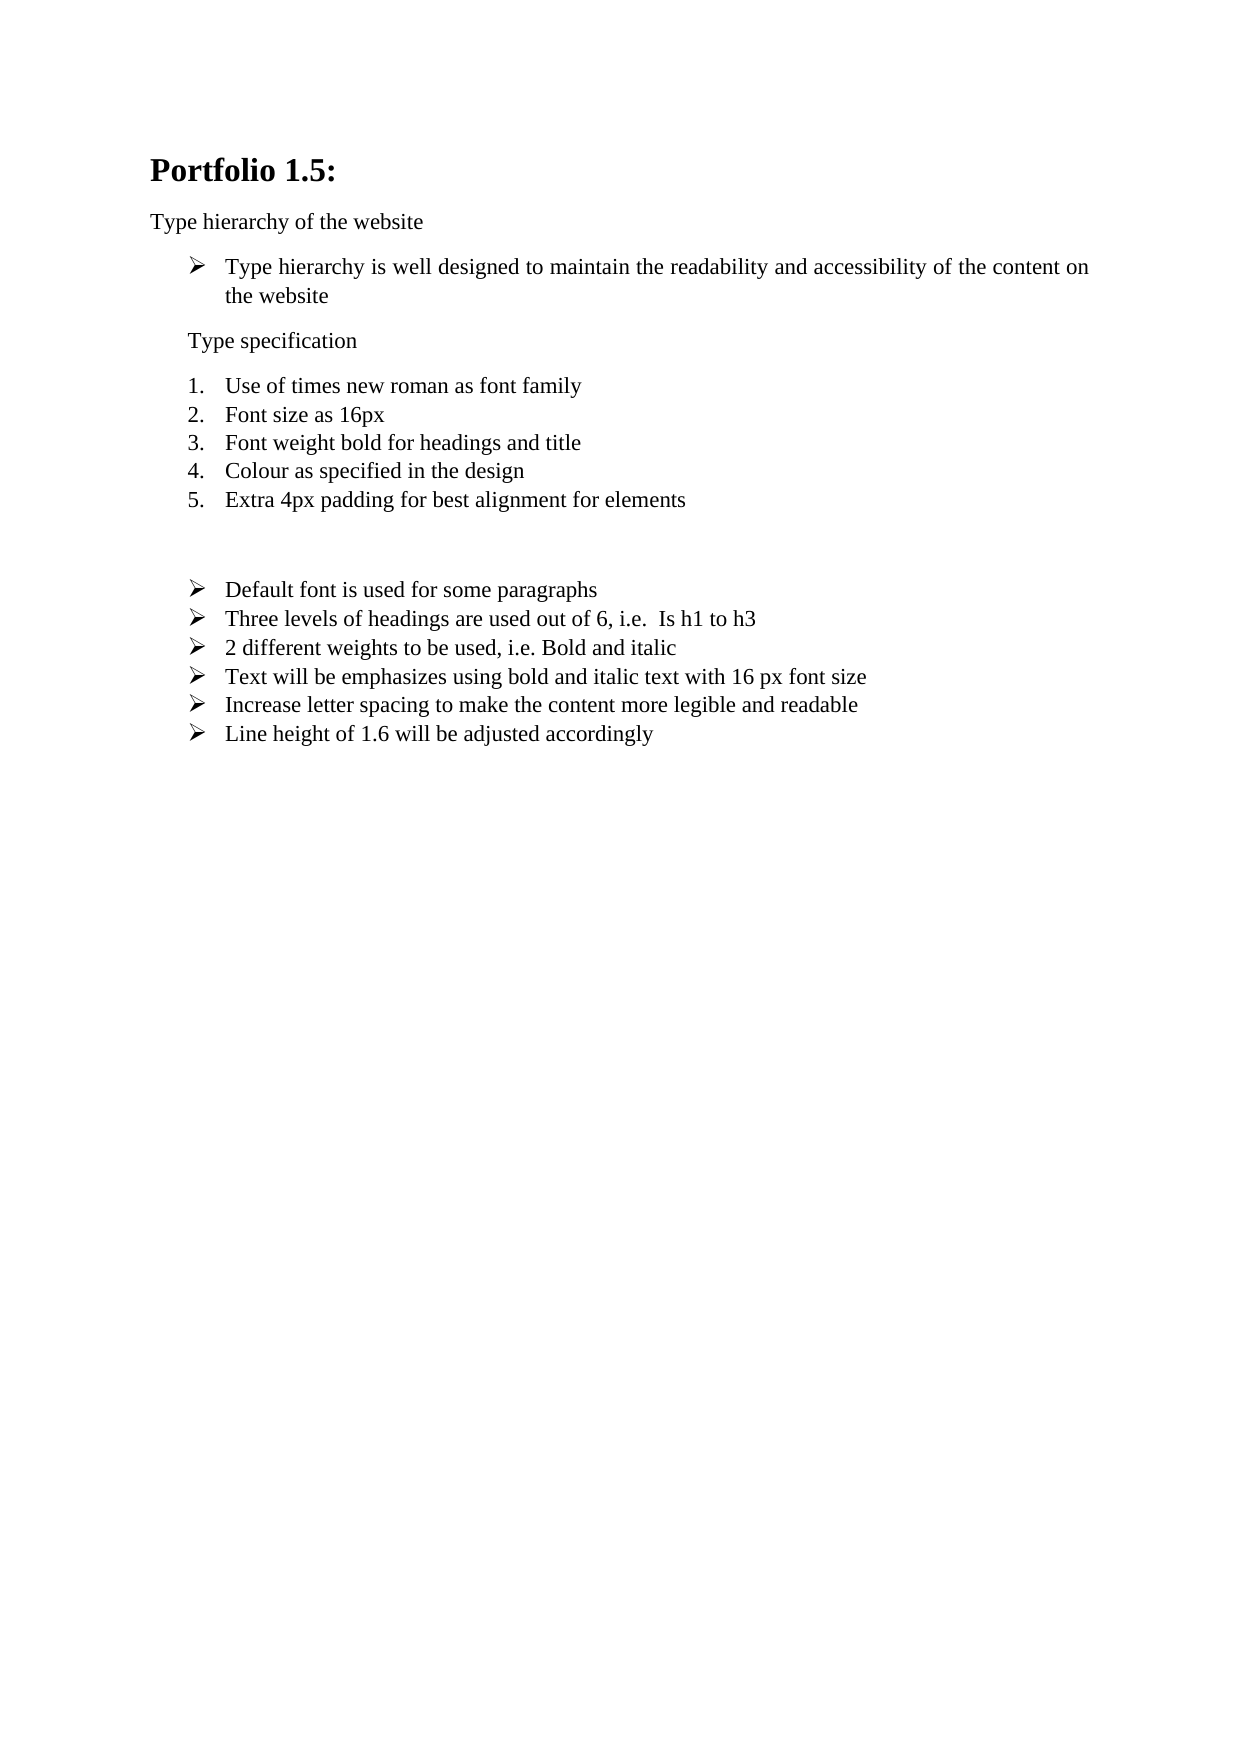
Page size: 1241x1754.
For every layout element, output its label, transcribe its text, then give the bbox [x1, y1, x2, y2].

text Type specification [187, 327, 1090, 353]
list Use of times new roman as font family [187, 372, 1090, 398]
list Extra 4px padding for best alignment for elements [187, 486, 1090, 512]
text Portfolio 1.5: [150, 150, 1090, 188]
list Increase letter spacing to make the content more legible and readable [187, 692, 1090, 718]
list Text will be emphasizes using bold and italic text with 16 px font size [187, 663, 1090, 689]
text Type hierarchy of the website [150, 208, 1090, 234]
list 2 different weights to be used, i.e. Bold and italic [187, 634, 1090, 661]
list Line height of 1.6 will be adjusted accordingly [187, 720, 1090, 747]
list Font weight bold for headings and title [187, 429, 1090, 455]
list Type hierarchy is well designed to maintain the readability and accessibility of the content on the website [187, 253, 1090, 308]
list Font size as 16px [187, 401, 1090, 427]
list Three levels of headings are used out of 6, i.e. Is h1 to h3 [187, 605, 1090, 632]
list Default font is used for some paragraphs [187, 576, 1090, 603]
list Colour as specified in the design [187, 457, 1090, 484]
